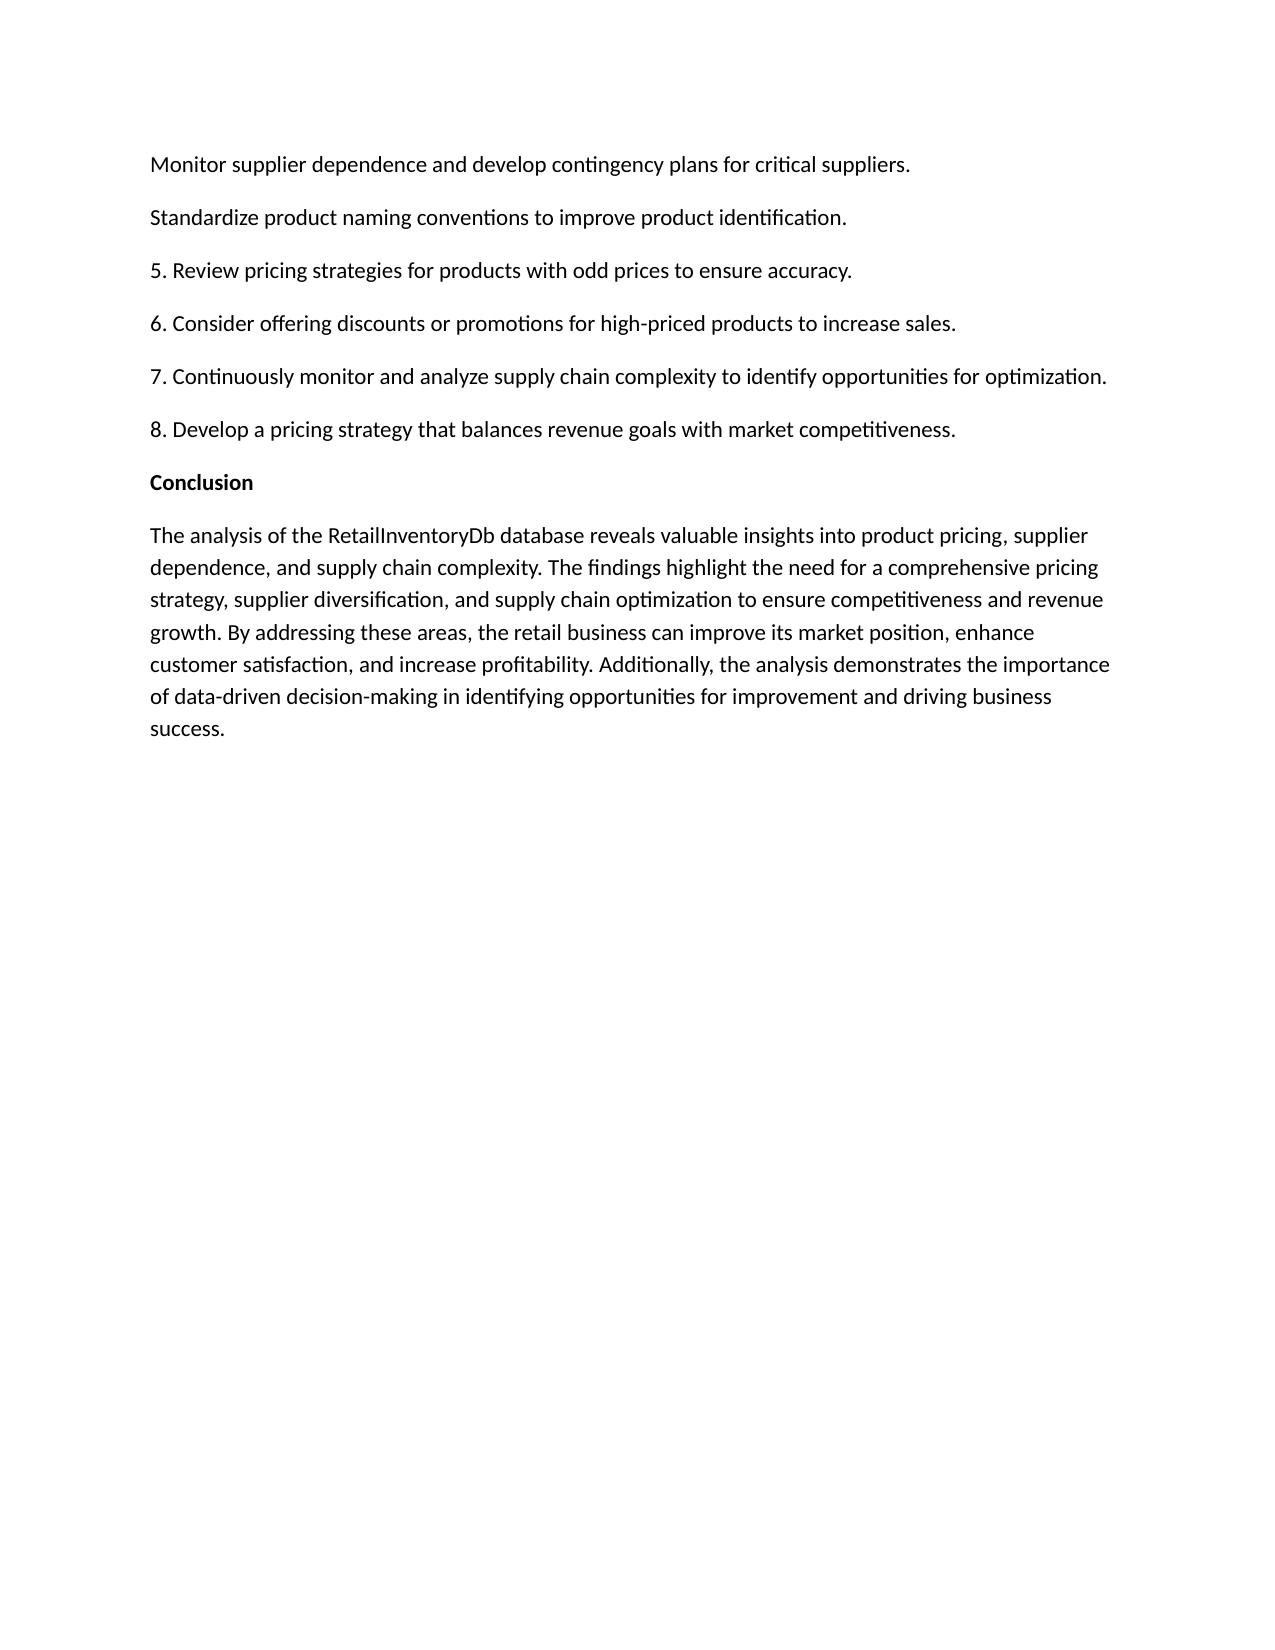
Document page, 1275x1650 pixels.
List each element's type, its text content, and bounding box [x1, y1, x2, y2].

text Standardize product naming conventions to improve product identification. [150, 203, 1125, 231]
text 5. Review pricing strategies for products with odd prices to ensure accuracy. [150, 256, 1125, 284]
text 6. Consider offering discounts or promotions for high-priced products to increase sales. [150, 309, 1125, 337]
text The analysis of the RetailInventoryDb database reveals valuable insights into product pricing, supplier dependence, and supply chain complexity. The findings highlight the need for a comprehensive pricing strategy, supplier diversification, and supply chain optimization to ensure competitiveness and revenue growth. By addressing these areas, the retail business can improve its market position, enhance customer satisfaction, and increase profitability. Additionally, the analysis demonstrates the importance of data-driven decision-making in identifying opportunities for improvement and driving business success. [150, 521, 1125, 742]
text 8. Develop a pricing strategy that balances revenue goals with market competitiveness. [150, 415, 1125, 443]
text Monitor supplier dependence and develop contingency plans for critical suppliers. [150, 150, 1125, 178]
text Conclusion [150, 468, 1125, 496]
text 7. Continuously monitor and analyze supply chain complexity to identify opportunities for optimization. [150, 362, 1125, 390]
